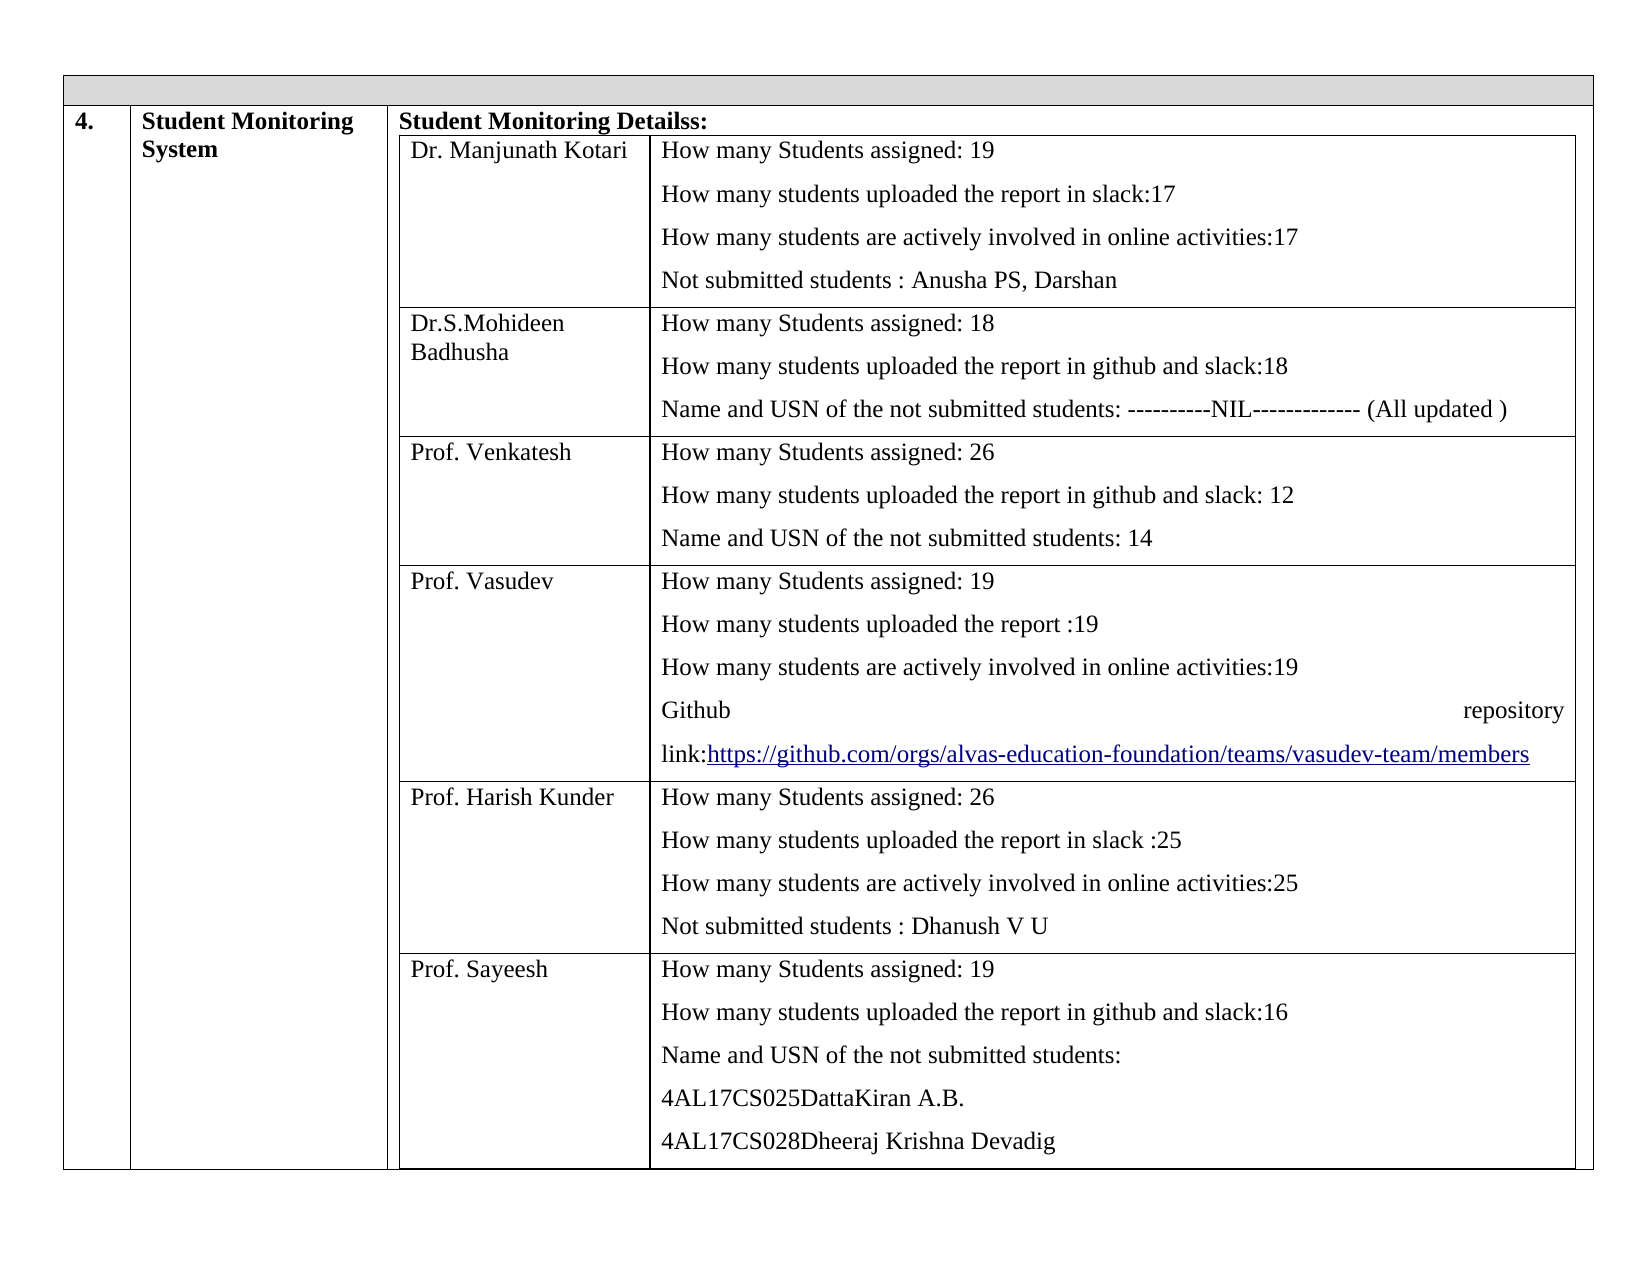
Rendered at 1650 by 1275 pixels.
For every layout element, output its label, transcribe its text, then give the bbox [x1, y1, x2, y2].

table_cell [131, 106, 387, 1169]
table_cell Student Monitoring Detailss: [388, 106, 1593, 1169]
table_cell [64, 76, 1593, 105]
table_cell [64, 106, 130, 1169]
